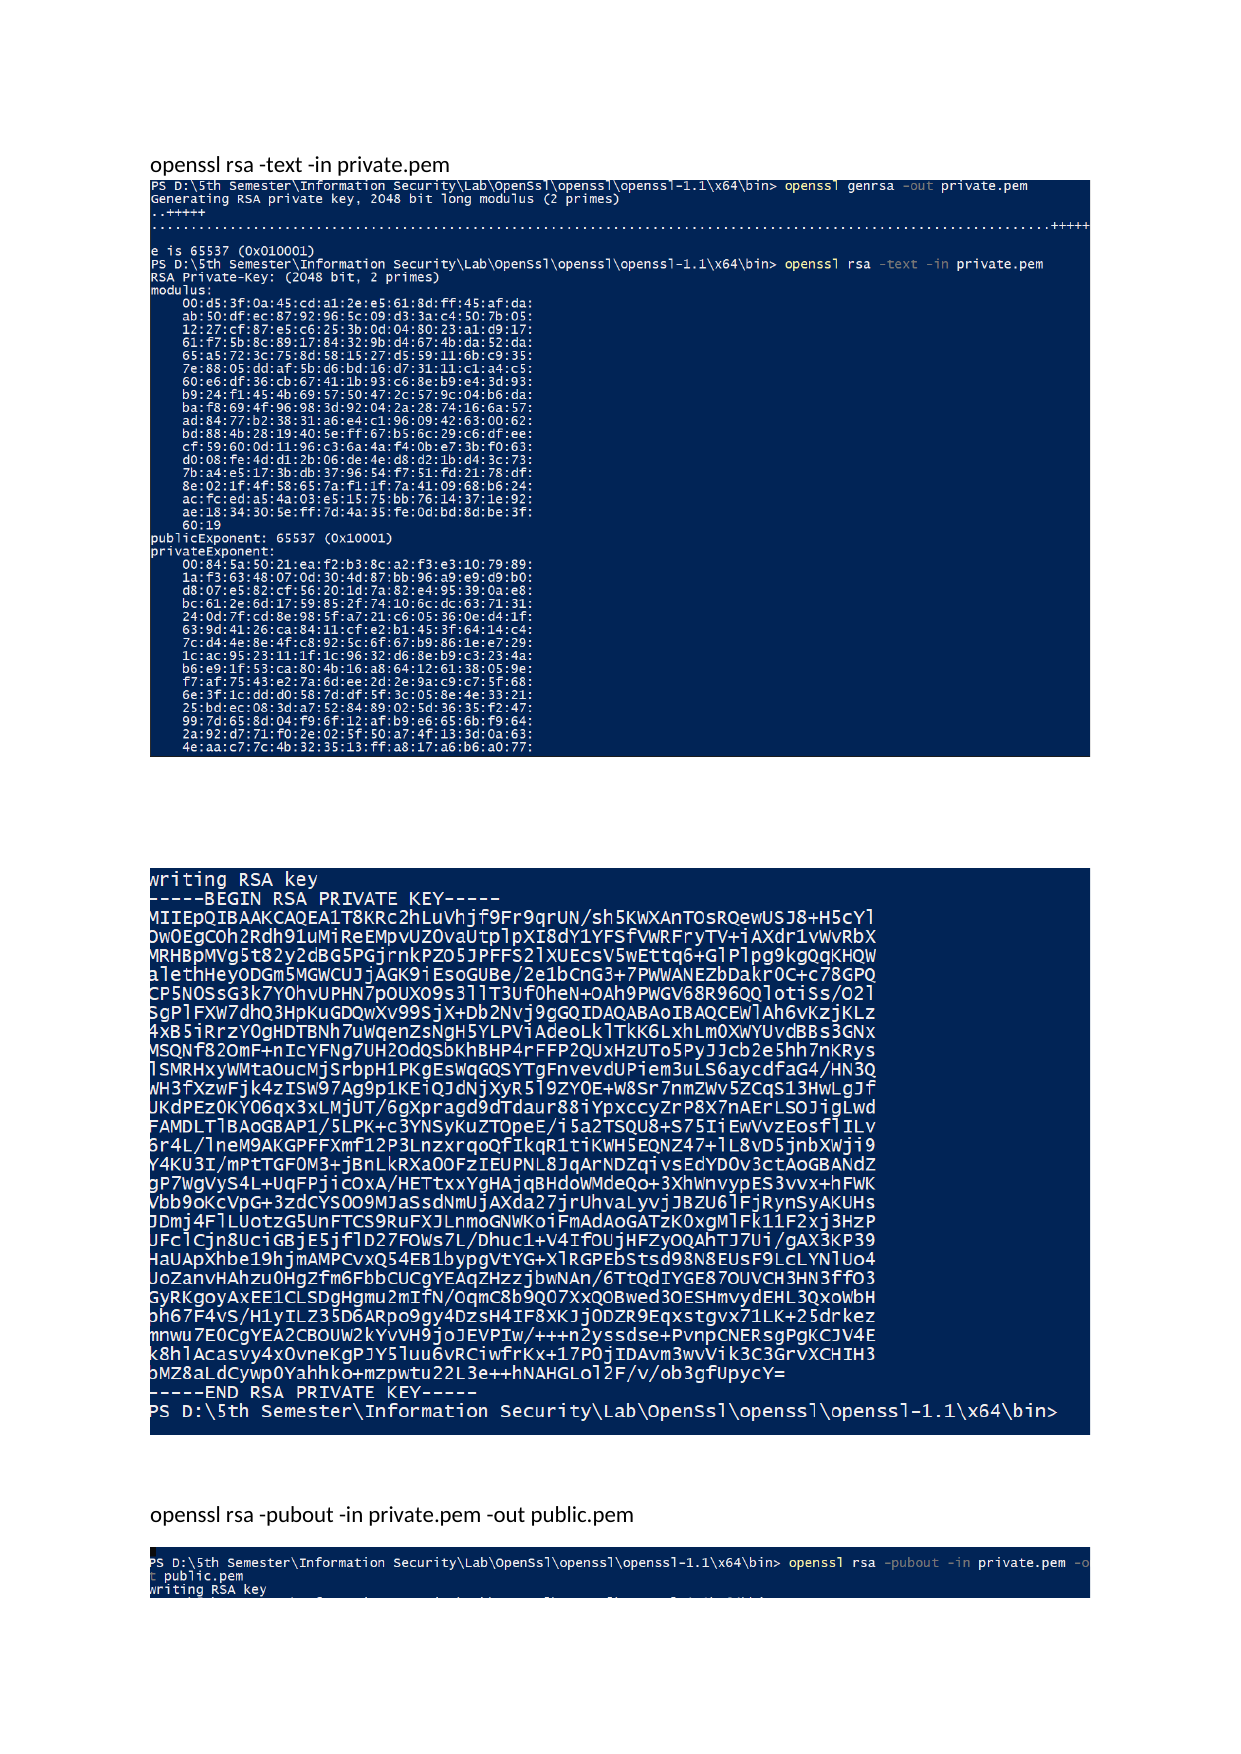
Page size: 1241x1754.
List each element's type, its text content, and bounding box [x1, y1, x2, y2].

picture [150, 868, 1091, 1435]
text openssl rsa -text -in private.pem [150, 150, 1090, 180]
text openssl rsa -pubout -in private.pem -out public.pem [150, 1500, 1090, 1528]
picture [150, 180, 1091, 757]
picture [150, 1547, 1091, 1598]
